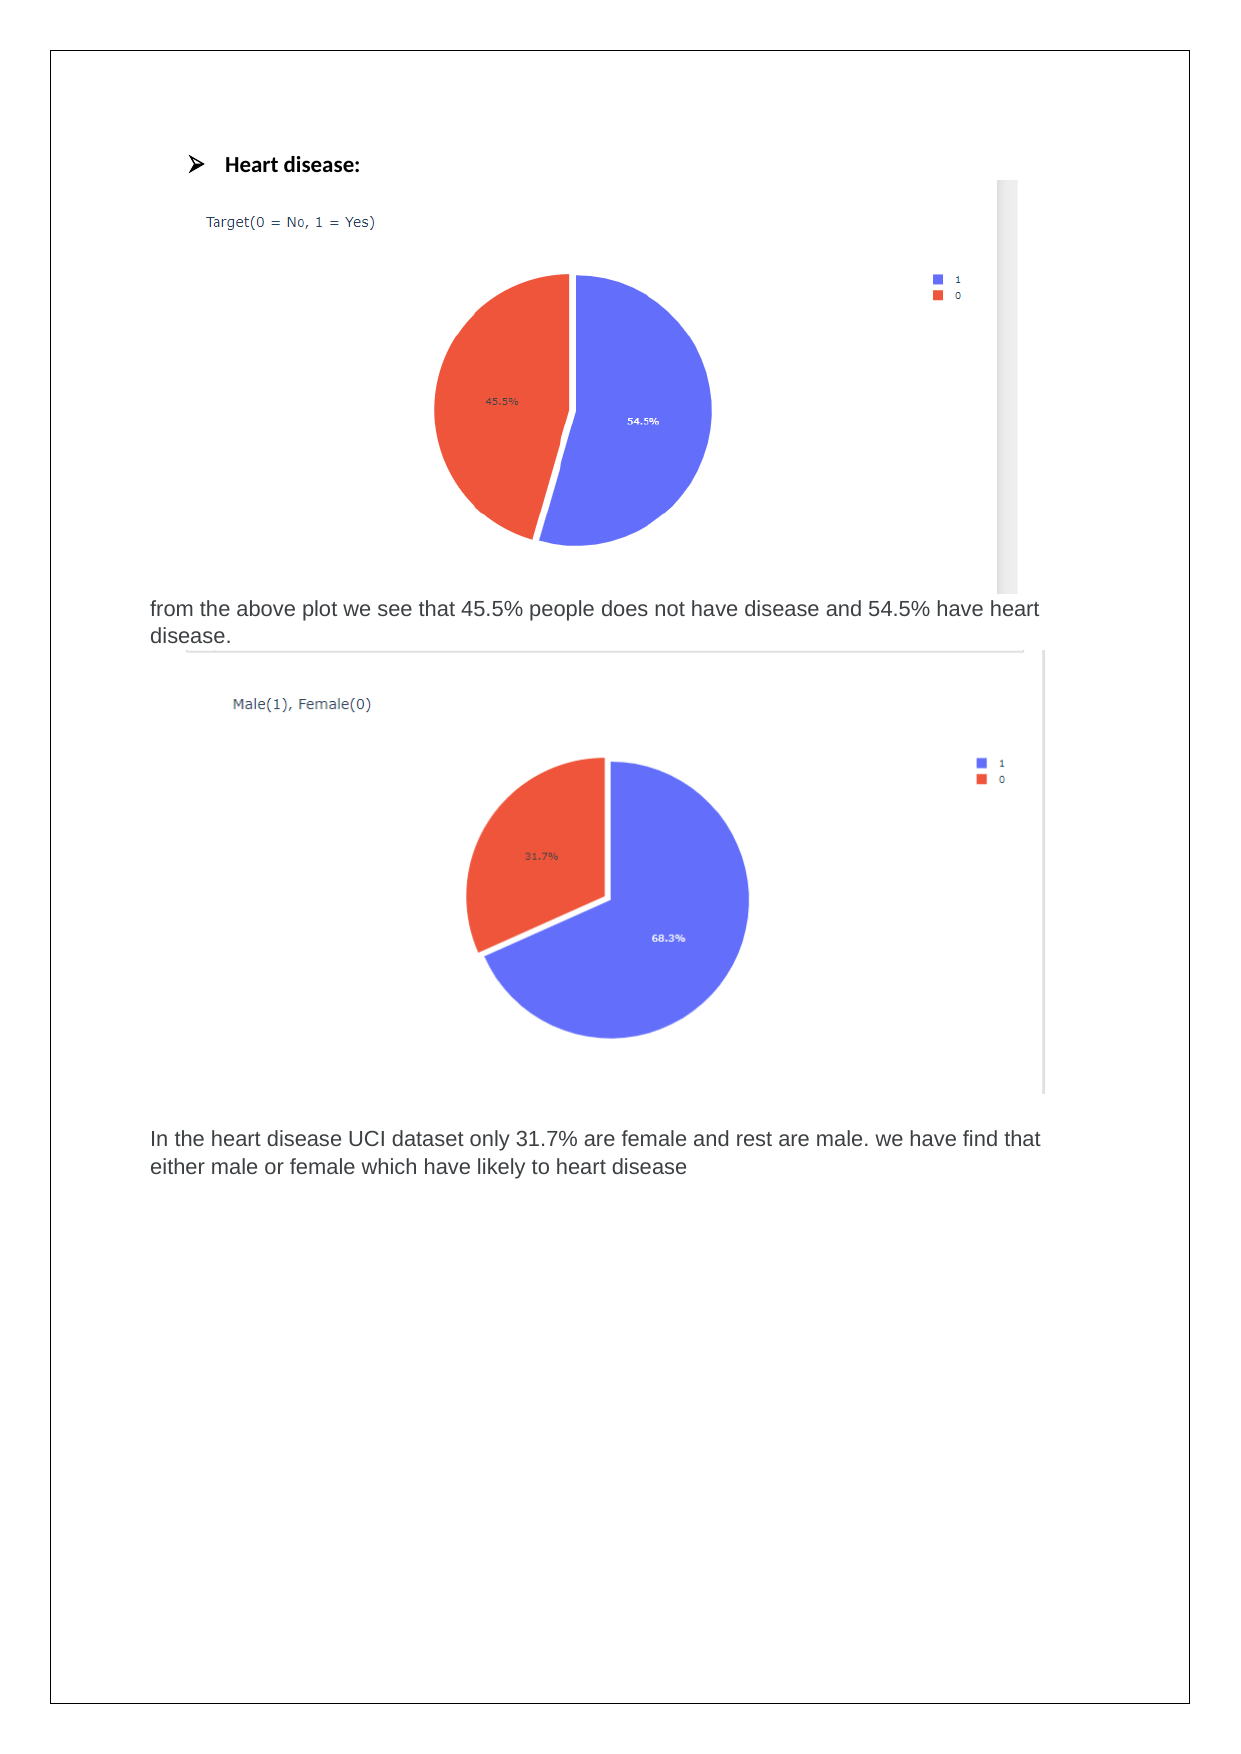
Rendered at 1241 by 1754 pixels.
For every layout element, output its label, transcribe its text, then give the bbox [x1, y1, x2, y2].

list Heart disease: [187, 150, 1090, 178]
picture [150, 650, 1046, 1094]
picture [150, 180, 1018, 594]
text from the above plot we see that 45.5% people does not have disease and 54.5% have heart disease. [150, 596, 1090, 648]
text In the heart disease UCI dataset only 31.7% are female and rest are male. we have find that either male or female which have likely to heart disease [150, 1126, 1090, 1179]
